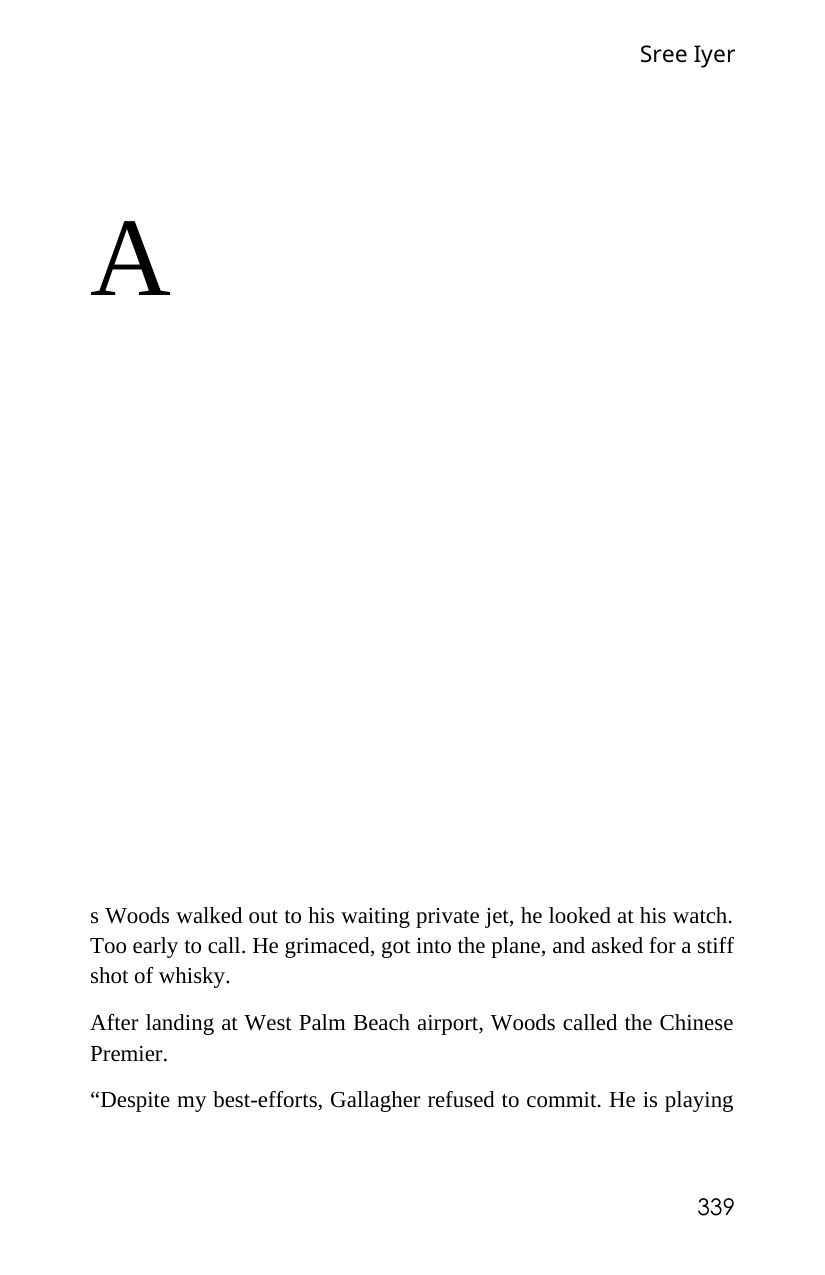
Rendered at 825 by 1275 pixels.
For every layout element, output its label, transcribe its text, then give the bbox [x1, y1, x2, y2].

text After landing at West Palm Beach airport, Woods called the Chinese Premier. [90, 1009, 735, 1066]
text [90, 1086, 735, 1113]
text s Woods walked out to his waiting private jet, he looked at his watch. Too early to call. He grimaced, got into the plane, and asked for a stiff shot of whisky. [90, 902, 735, 989]
text A [90, 97, 735, 319]
